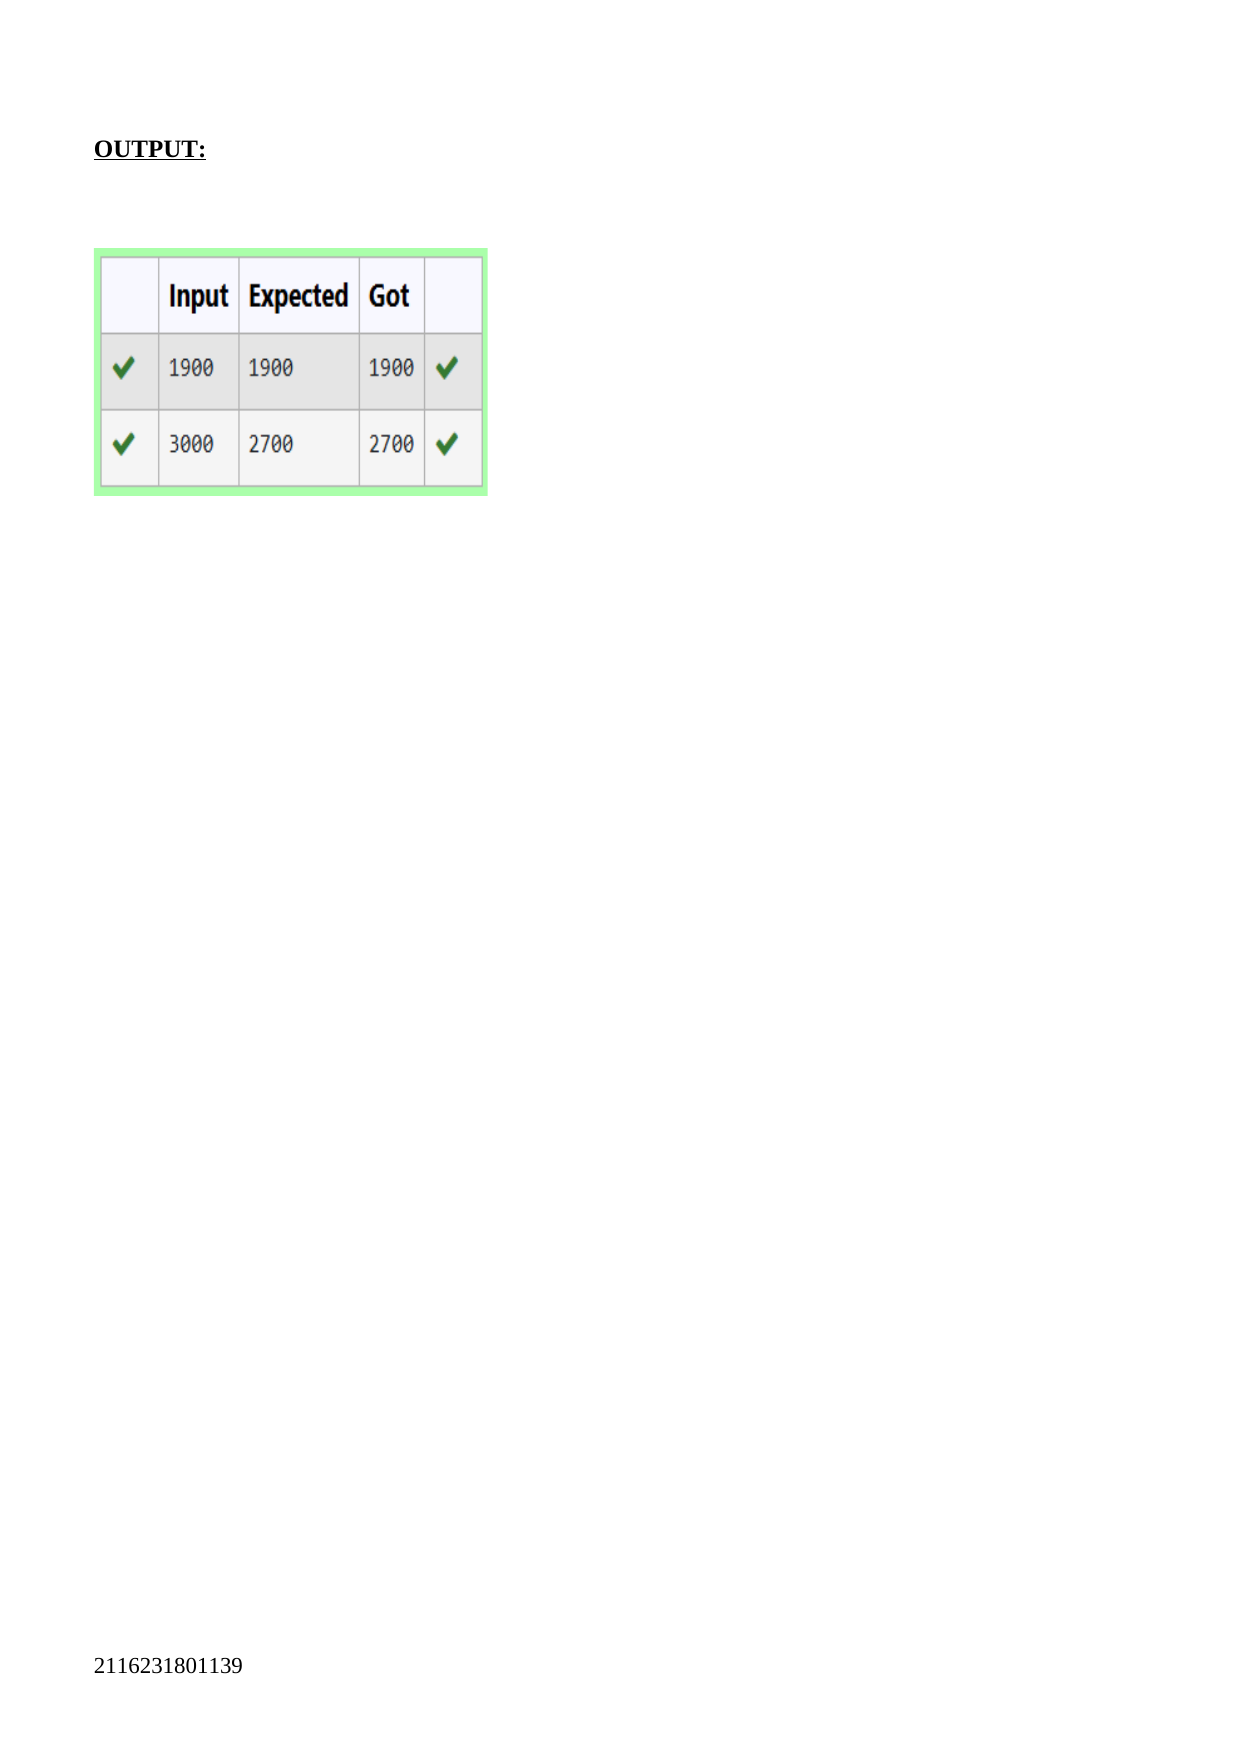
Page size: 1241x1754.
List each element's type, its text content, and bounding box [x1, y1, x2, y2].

picture [93, 248, 488, 496]
text OUTPUT: [94, 134, 1155, 162]
